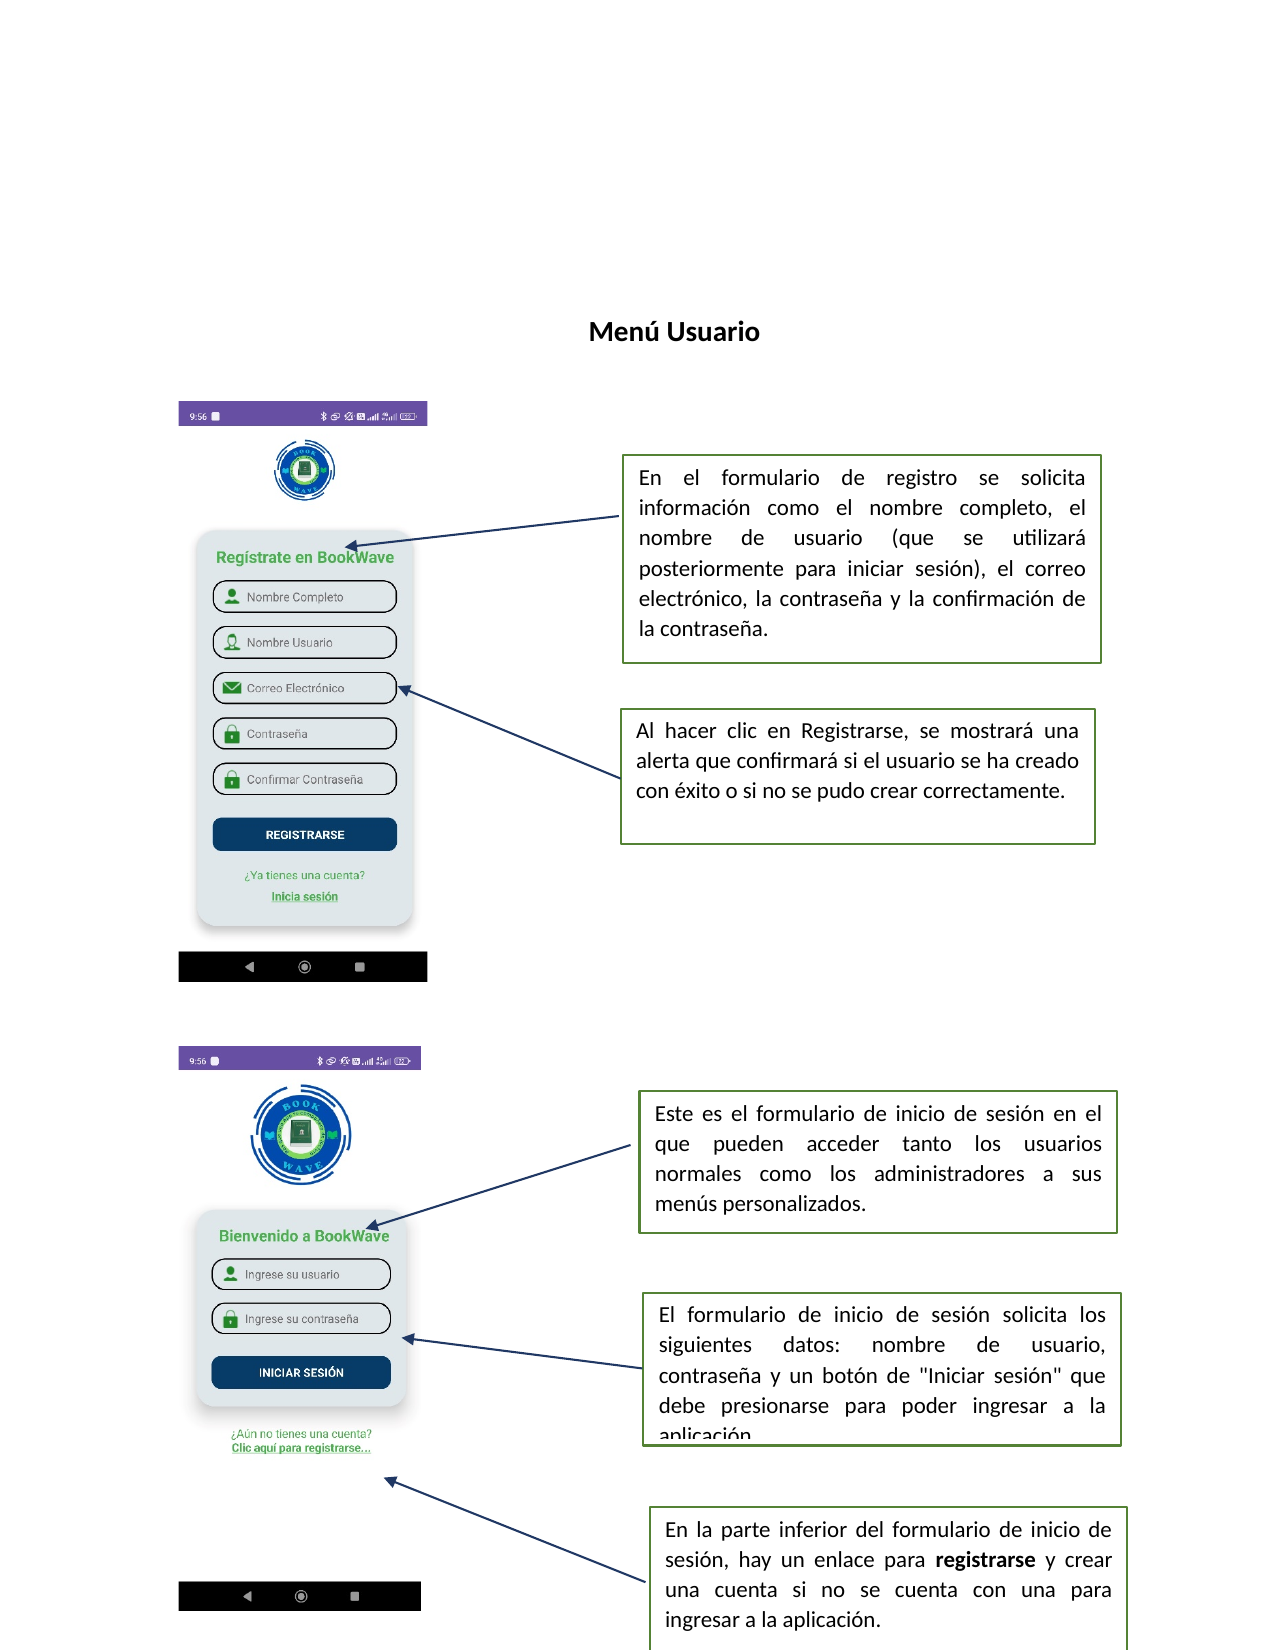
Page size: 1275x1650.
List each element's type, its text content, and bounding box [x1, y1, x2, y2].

picture [177, 401, 428, 980]
picture [177, 1046, 421, 1609]
text Menú Usuario [177, 313, 1098, 348]
